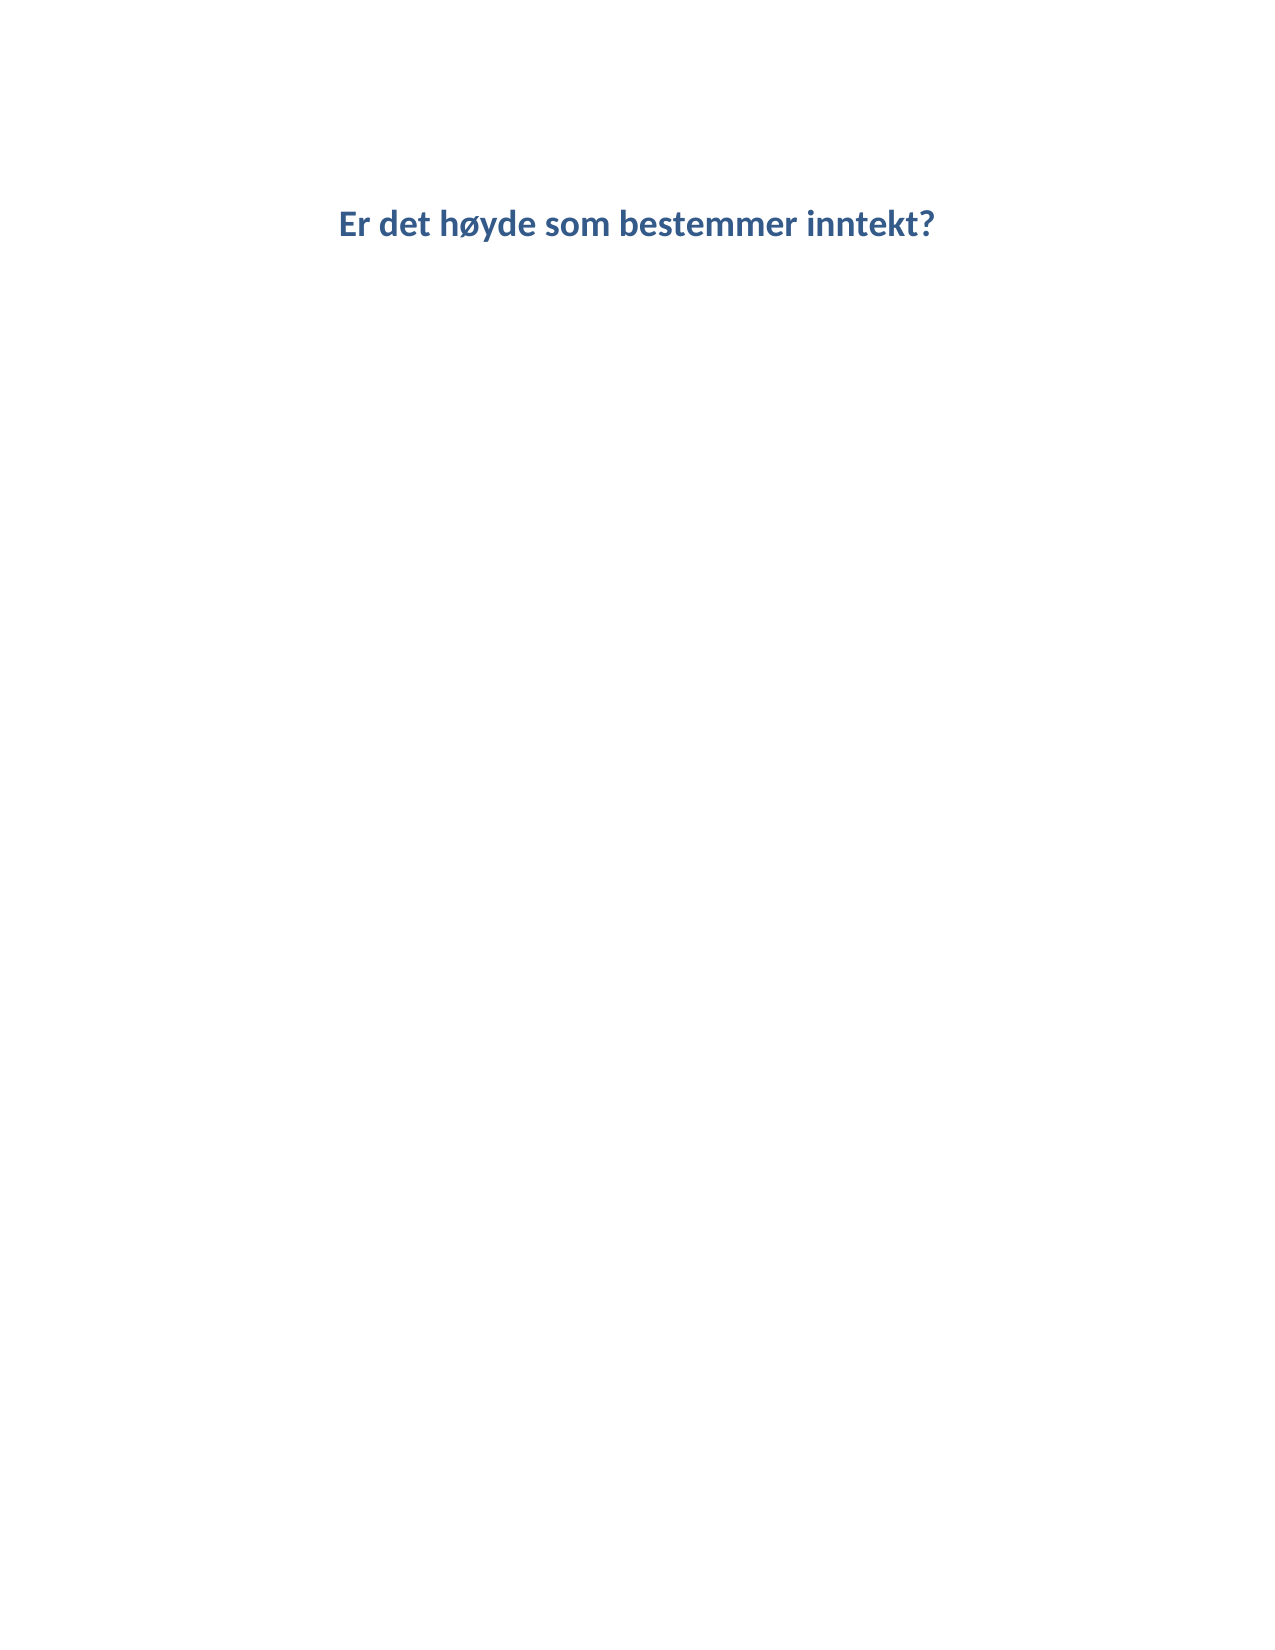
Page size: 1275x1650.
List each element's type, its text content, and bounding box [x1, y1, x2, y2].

title Er det høyde som bestemmer inntekt? [150, 200, 1125, 246]
